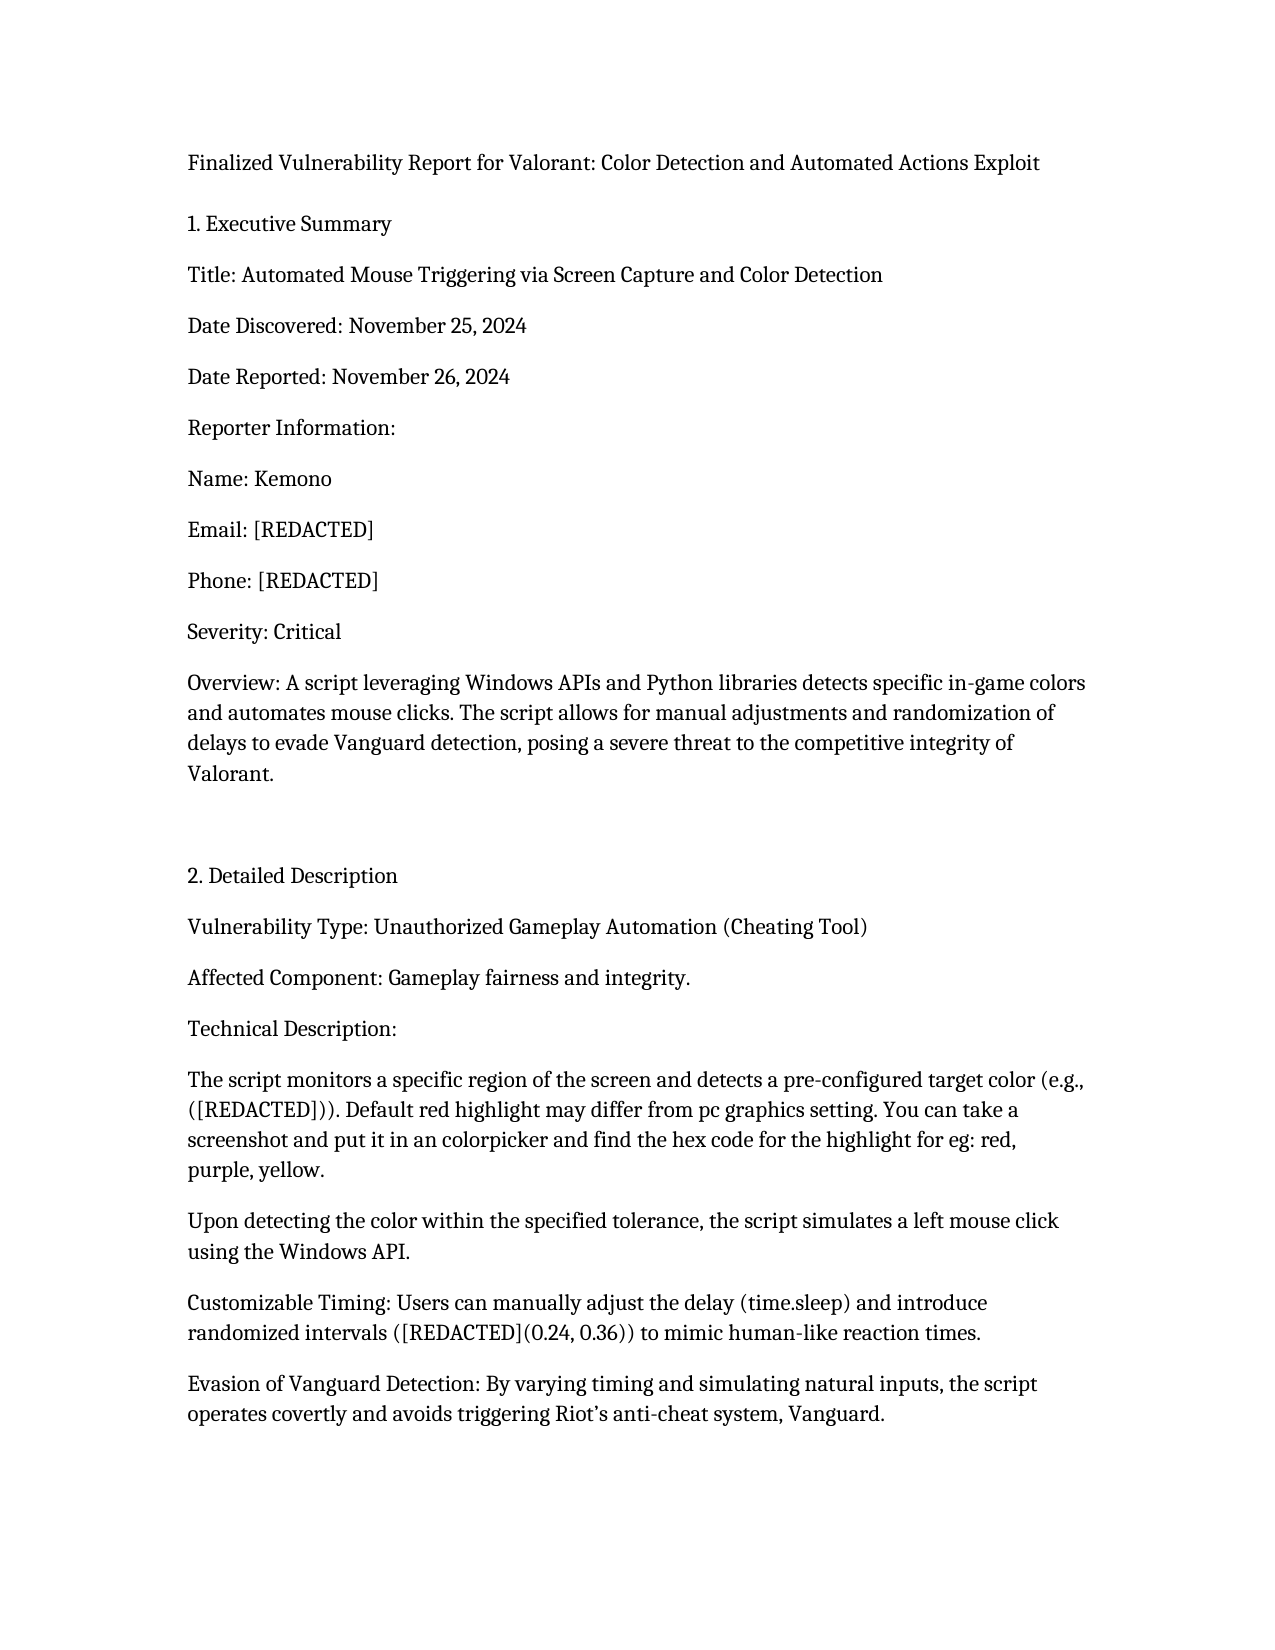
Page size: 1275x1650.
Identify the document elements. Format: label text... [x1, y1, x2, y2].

text Date Discovered: November 25, 2024 [187, 312, 1087, 339]
text Date Reported: November 26, 2024 [187, 363, 1087, 390]
text Vulnerability Type: Unauthorized Gameplay Automation (Cheating Tool) [187, 913, 1087, 940]
text Email: [REDACTED] [187, 517, 1087, 543]
text Name: Kemono [187, 466, 1087, 492]
text Overview: A script leveraging Windows APIs and Python libraries detects specific in-game colors and automates mouse clicks. The script allows for manual adjustments and randomization of delays to evade Vanguard detection, posing a severe threat to the competitive integrity of Valorant. [187, 670, 1087, 787]
text Title: Automated Mouse Triggering via Screen Capture and Color Detection [187, 261, 1087, 288]
text 2. Detailed Description [187, 862, 1087, 889]
text Technical Description: [187, 1016, 1087, 1042]
text Severity: Critical [187, 619, 1087, 645]
text The script monitors a specific region of the screen and detects a pre-configured target color (e.g., ([REDACTED])). Default red highlight may differ from pc graphics setting. You can take a screenshot and put it in an colorpicker and find the hex code for the highlight for eg: red, purple, yellow. [187, 1067, 1087, 1184]
text Reporter Information: [187, 414, 1087, 441]
text Finalized Vulnerability Report for Valorant: Color Detection and Automated Actions Exploit 1. Executive Summary [187, 150, 1087, 237]
text Customizable Timing: Users can manually adjust the delay (time.sleep) and introduce randomized intervals ([REDACTED](0.24, 0.36)) to mimic human-like reaction times. [187, 1289, 1087, 1346]
text Evasion of Vanguard Detection: By varying timing and simulating natural inputs, the script operates covertly and avoids triggering Riot’s anti-cheat system, Vanguard. [187, 1371, 1087, 1427]
text Phone: [REDACTED] [187, 568, 1087, 594]
text Affected Component: Gameplay fairness and integrity. [187, 964, 1087, 991]
text Upon detecting the color within the specified tolerance, the script simulates a left mouse click using the Windows API. [187, 1208, 1087, 1265]
